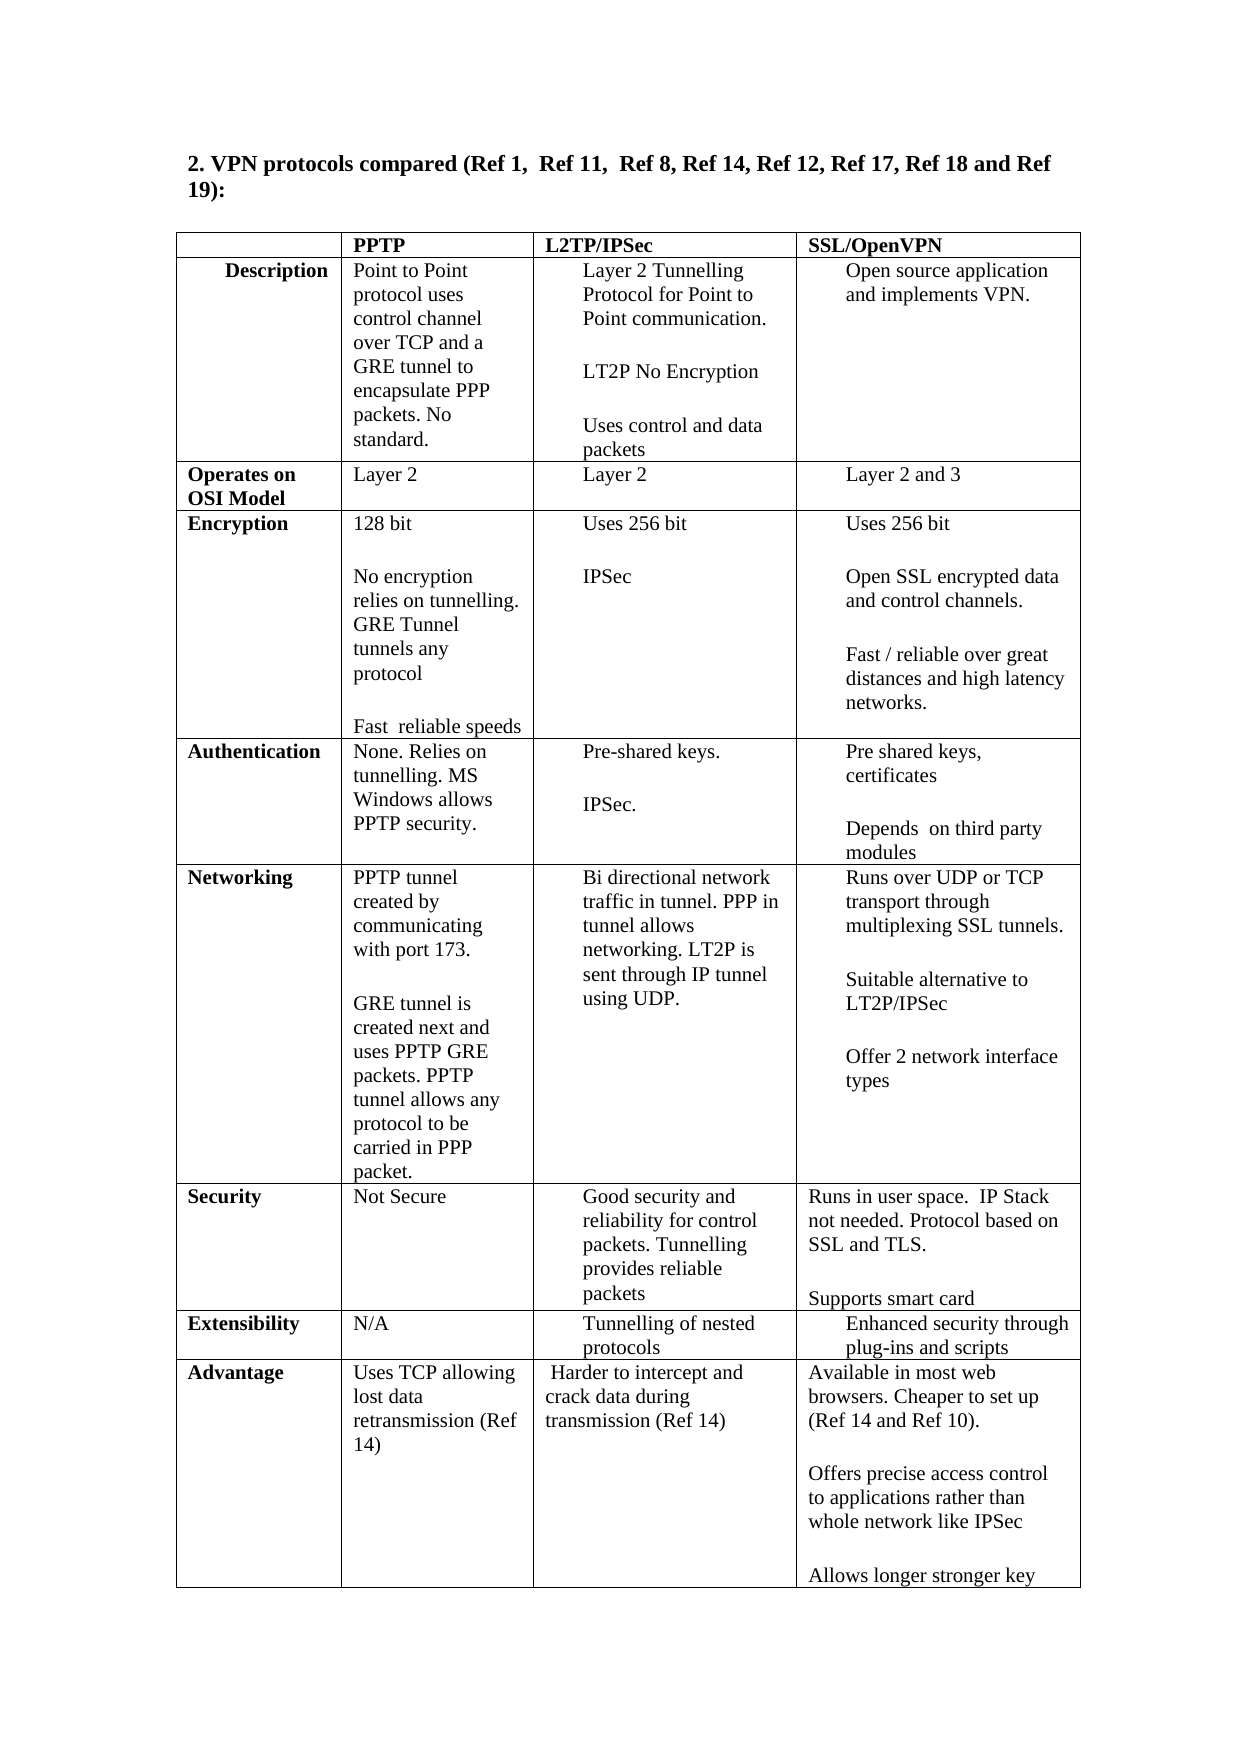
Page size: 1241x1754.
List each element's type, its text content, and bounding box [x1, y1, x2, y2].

table_cell PPTP tunnel created by communicating with port 173. GRE tunnel is created next and uses PPTP GRE packets. PPTP tunnel allows any protocol to be carried in PPP packet. [342, 865, 533, 1183]
table_cell Networking [177, 865, 341, 1183]
table_cell Extensibility [177, 1311, 341, 1359]
table_cell Description [177, 258, 341, 461]
table_cell Tunnelling of nested protocols [534, 1311, 796, 1359]
table_cell Authentication [177, 739, 341, 864]
table_cell Operates on OSI Model [177, 462, 341, 510]
table_cell N/A [342, 1311, 533, 1359]
table_cell Good security and reliability for control packets. Tunnelling provides reliable packets [534, 1184, 796, 1309]
table_cell Runs over UDP or TCP transport through multiplexing SSL tunnels. Suitable alternative to LT2P/IPSec Offer 2 network interface types [797, 865, 1080, 1183]
table_header [177, 233, 341, 257]
table_cell Not Secure [342, 1184, 533, 1309]
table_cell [534, 1360, 796, 1587]
table_cell Open source application and implements VPN. [797, 258, 1080, 461]
table_cell Encryption [177, 511, 341, 738]
table_cell Layer 2 and 3 [797, 462, 1080, 510]
table_cell Point to Point protocol uses control channel over TCP and a GRE tunnel to encapsulate PPP packets. No standard. [342, 258, 533, 461]
table_cell Advantage [177, 1360, 341, 1587]
table_cell Layer 2 [534, 462, 796, 510]
table_cell Layer 2 [342, 462, 533, 510]
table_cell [342, 1360, 533, 1587]
table_header SSL/OpenVPN [797, 233, 1080, 257]
table_cell Enhanced security through plug-ins and scripts [797, 1311, 1080, 1359]
table_header PPTP [342, 233, 533, 257]
table_header L2TP/IPSec [534, 233, 796, 257]
table_cell Uses 256 bit IPSec [534, 511, 796, 738]
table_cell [797, 1360, 1080, 1587]
table_cell Pre-shared keys. IPSec. [534, 739, 796, 864]
table_cell None. Relies on tunnelling. MS Windows allows PPTP security. [342, 739, 533, 864]
table_cell 128 bit No encryption relies on tunnelling. GRE Tunnel tunnels any protocol Fast reliable speeds [342, 511, 533, 738]
table_cell Layer 2 Tunnelling Protocol for Point to Point communication. LT2P No Encryption Uses control and data packets [534, 258, 796, 461]
table_cell Security [177, 1184, 341, 1309]
table_cell Pre shared keys, certificates Depends on third party modules [797, 739, 1080, 864]
table_cell Uses 256 bit Open SSL encrypted data and control channels. Fast / reliable over great distances and high latency networks. [797, 511, 1080, 738]
text 2. VPN protocols compared (Ref 1, Ref 11, Ref 8, Ref 14, Ref 12, Ref 17, Ref 18 and Ref 19): [187, 150, 1090, 203]
table_cell Runs in user space. IP Stack not needed. Protocol based on SSL and TLS. Supports smart card [797, 1184, 1080, 1309]
table_cell Bi directional network traffic in tunnel. PPP in tunnel allows networking. LT2P is sent through IP tunnel using UDP. [534, 865, 796, 1183]
